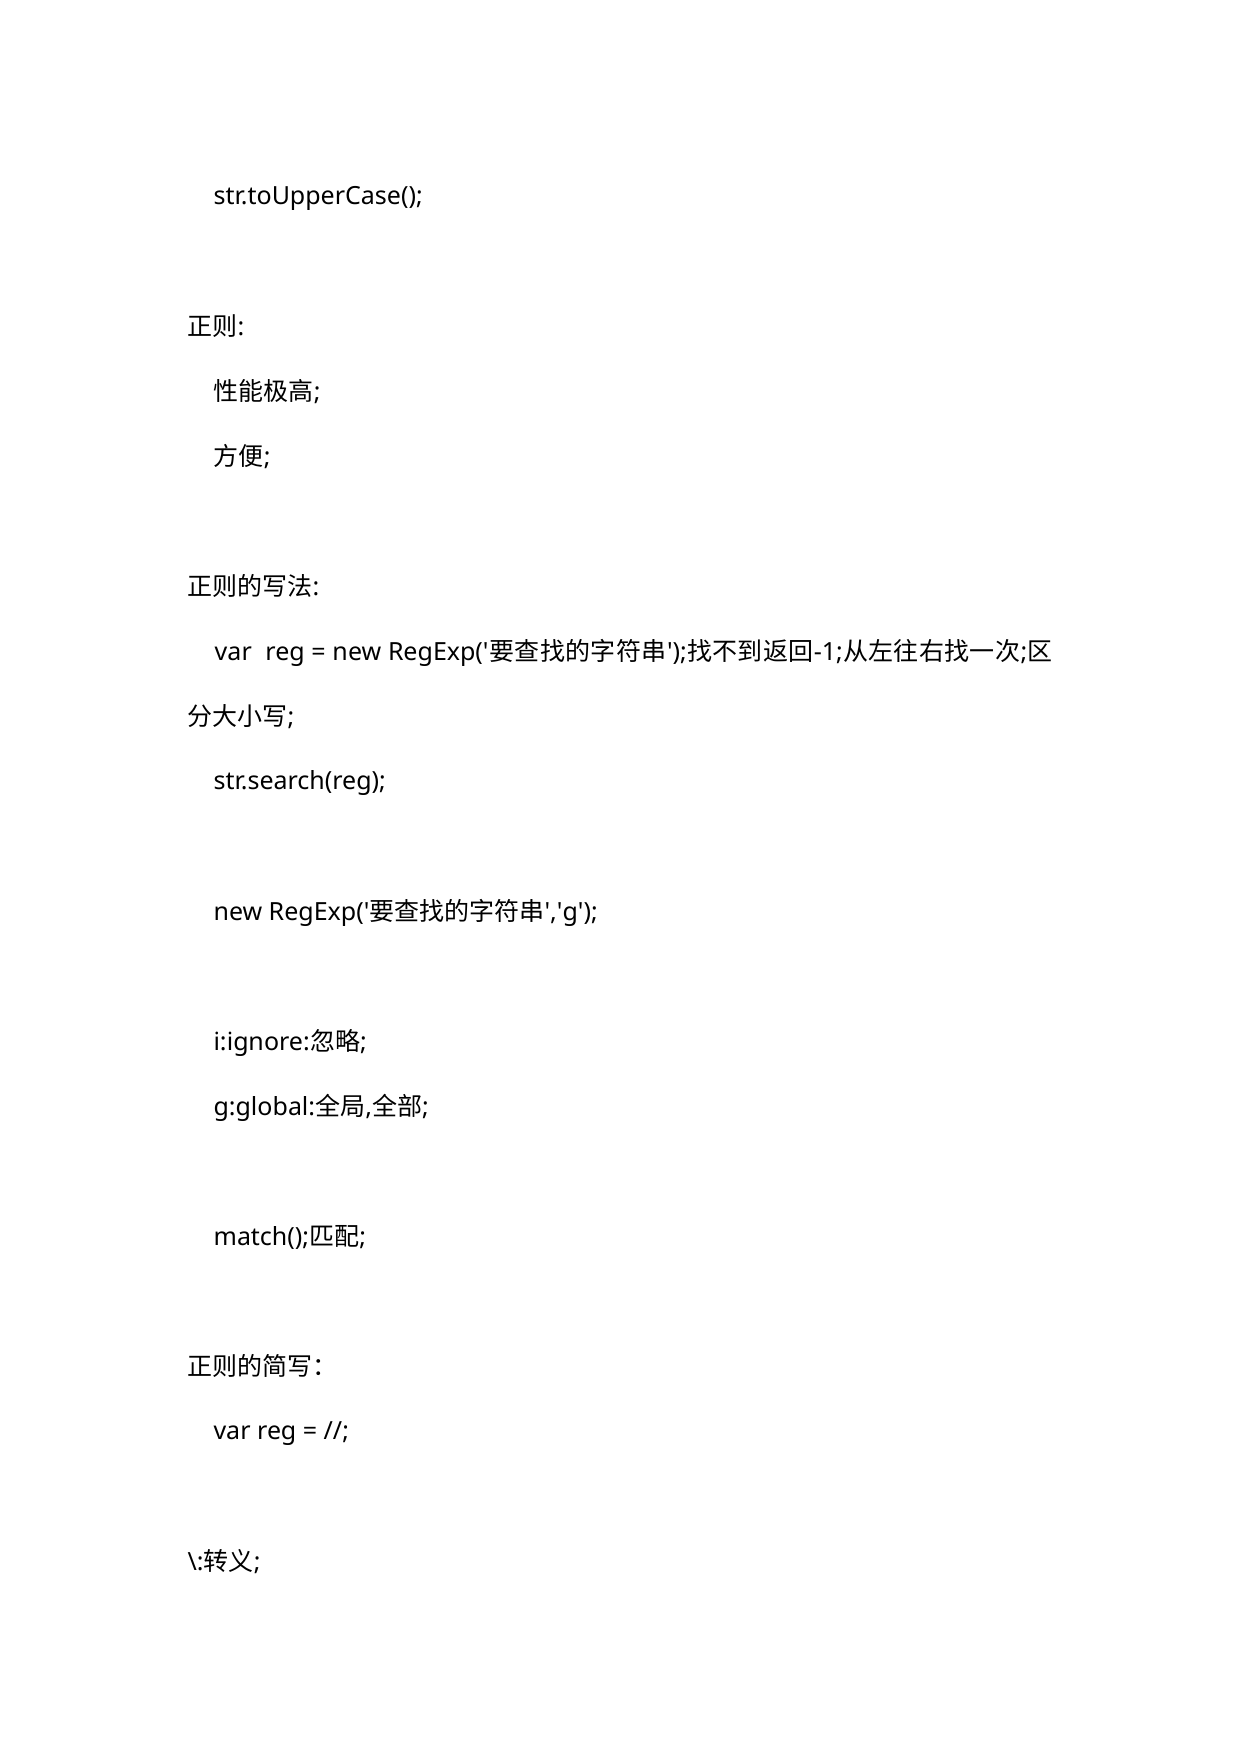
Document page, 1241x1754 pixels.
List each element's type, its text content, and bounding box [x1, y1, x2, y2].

text g:global:全局,全部; [187, 1072, 1053, 1137]
text 正则的简写： [187, 1332, 1053, 1397]
text \:转义; [187, 1527, 1053, 1592]
text 正则的写法: [187, 552, 1053, 617]
text match();匹配; [187, 1202, 1053, 1267]
text var reg = new RegExp('要查找的字符串');找不到返回-1;从左往右找一次;区分大小写; [187, 617, 1053, 747]
text 方便; [187, 422, 1053, 487]
text var reg = //; [187, 1397, 1053, 1462]
text str.toUpperCase(); [187, 162, 1053, 227]
text str.search(reg); [187, 747, 1053, 812]
text i:ignore:忽略; [187, 1007, 1053, 1072]
text 性能极高; [187, 357, 1053, 422]
text new RegExp('要查找的字符串','g'); [187, 877, 1053, 942]
text 正则: [187, 292, 1053, 357]
